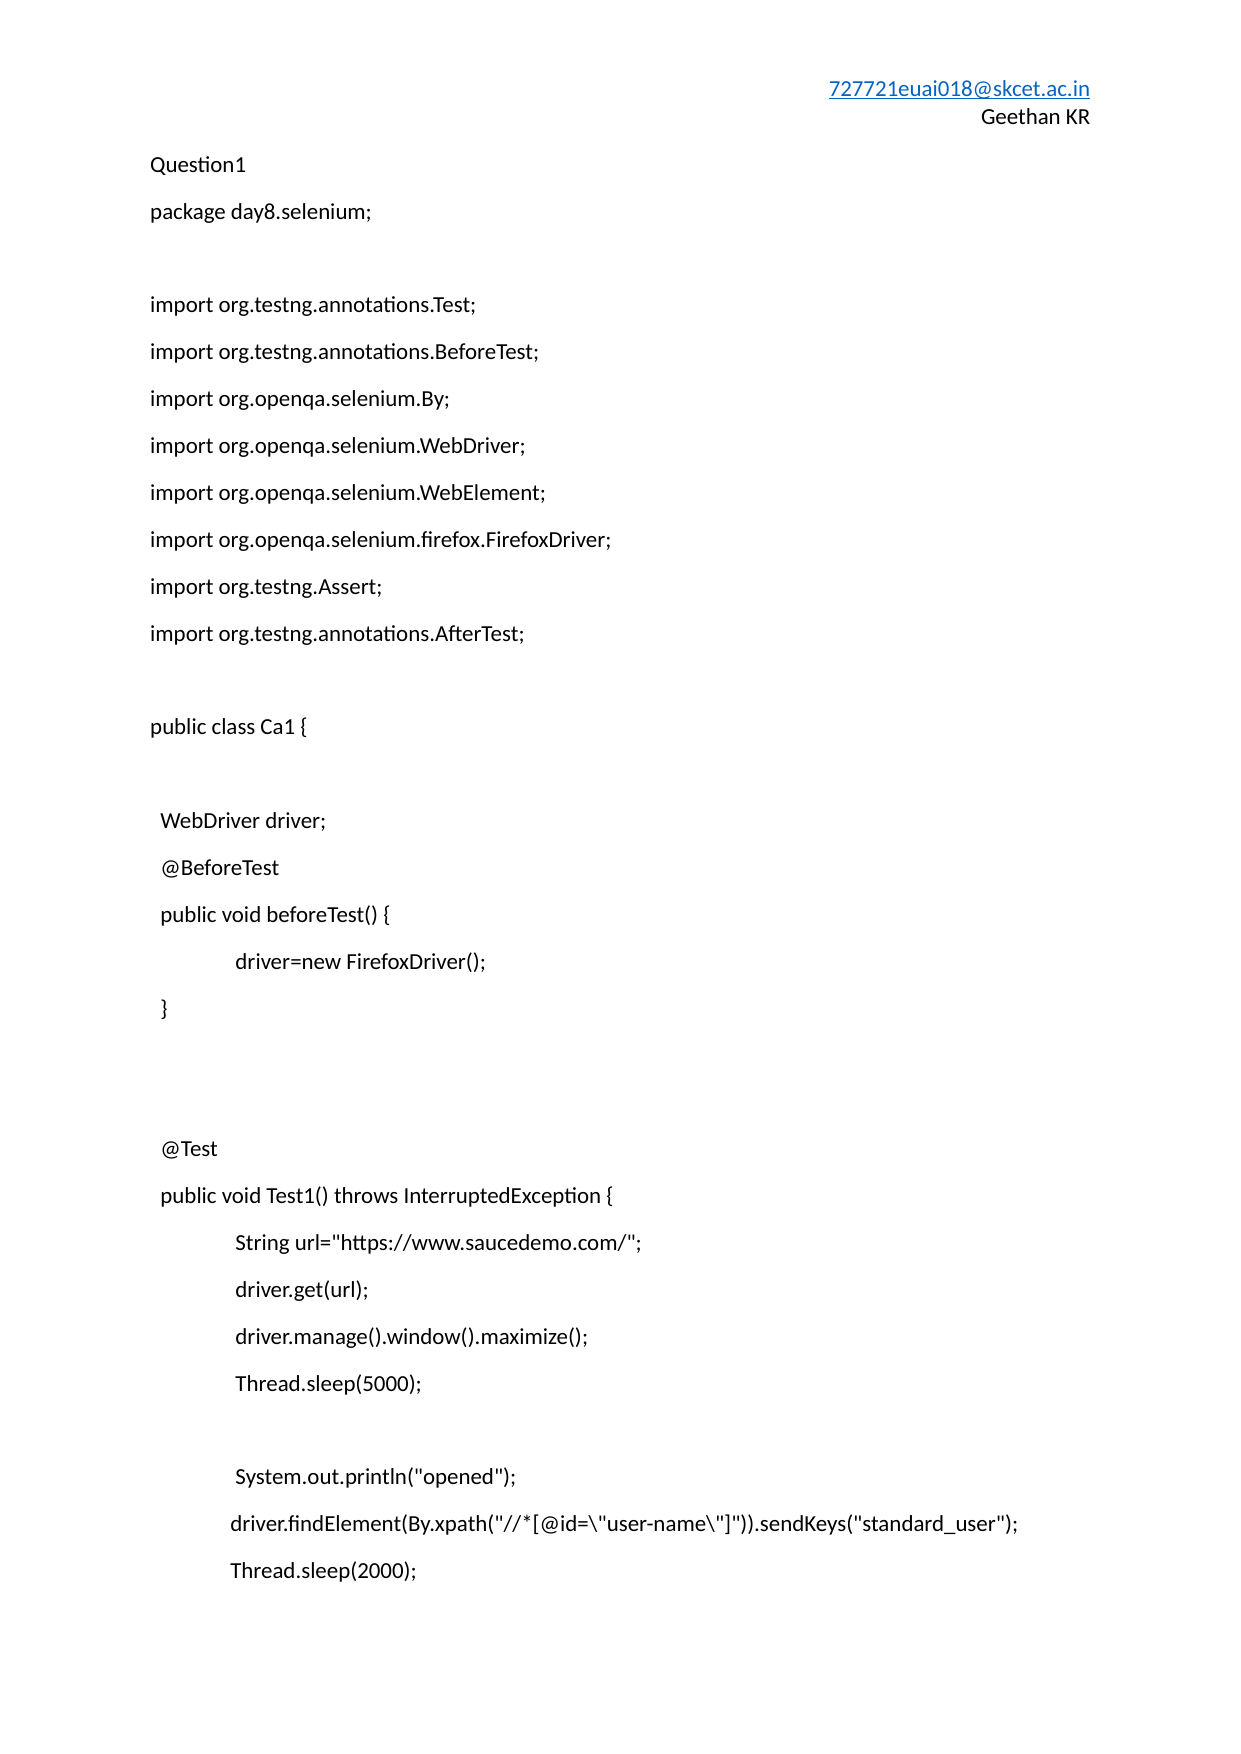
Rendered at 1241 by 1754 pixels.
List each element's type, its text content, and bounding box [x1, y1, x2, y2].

text driver=new FirefoxDriver(); [150, 947, 1090, 975]
text import org.openqa.selenium.WebDriver; [150, 431, 1090, 459]
text String url="https://www.saucedemo.com/"; [150, 1228, 1090, 1256]
text public void beforeTest() { [150, 900, 1090, 928]
text import org.testng.annotations.Test; [150, 291, 1090, 319]
text Thread.sleep(2000); [150, 1556, 1090, 1584]
text import org.testng.Assert; [150, 572, 1090, 600]
text WebDriver driver; [150, 806, 1090, 834]
text Question1 [150, 150, 1090, 178]
text driver.findElement(By.xpath("//*[@id=\"user-name\"]")).sendKeys("standard_user"); [150, 1509, 1090, 1537]
text System.out.println("opened"); [150, 1462, 1090, 1491]
text @BeforeTest [150, 853, 1090, 881]
text import org.testng.annotations.AfterTest; [150, 619, 1090, 647]
text package day8.selenium; [150, 197, 1090, 225]
text } [150, 994, 1090, 1022]
text import org.openqa.selenium.By; [150, 384, 1090, 412]
text public class Ca1 { [150, 712, 1090, 741]
text driver.manage().window().maximize(); [150, 1322, 1090, 1350]
text import org.testng.annotations.BeforeTest; [150, 337, 1090, 366]
text public void Test1() throws InterruptedException { [150, 1181, 1090, 1209]
text Thread.sleep(5000); [150, 1369, 1090, 1397]
text driver.get(url); [150, 1275, 1090, 1303]
text import org.openqa.selenium.firefox.FirefoxDriver; [150, 525, 1090, 553]
text import org.openqa.selenium.WebElement; [150, 478, 1090, 506]
text @Test [150, 1134, 1090, 1162]
